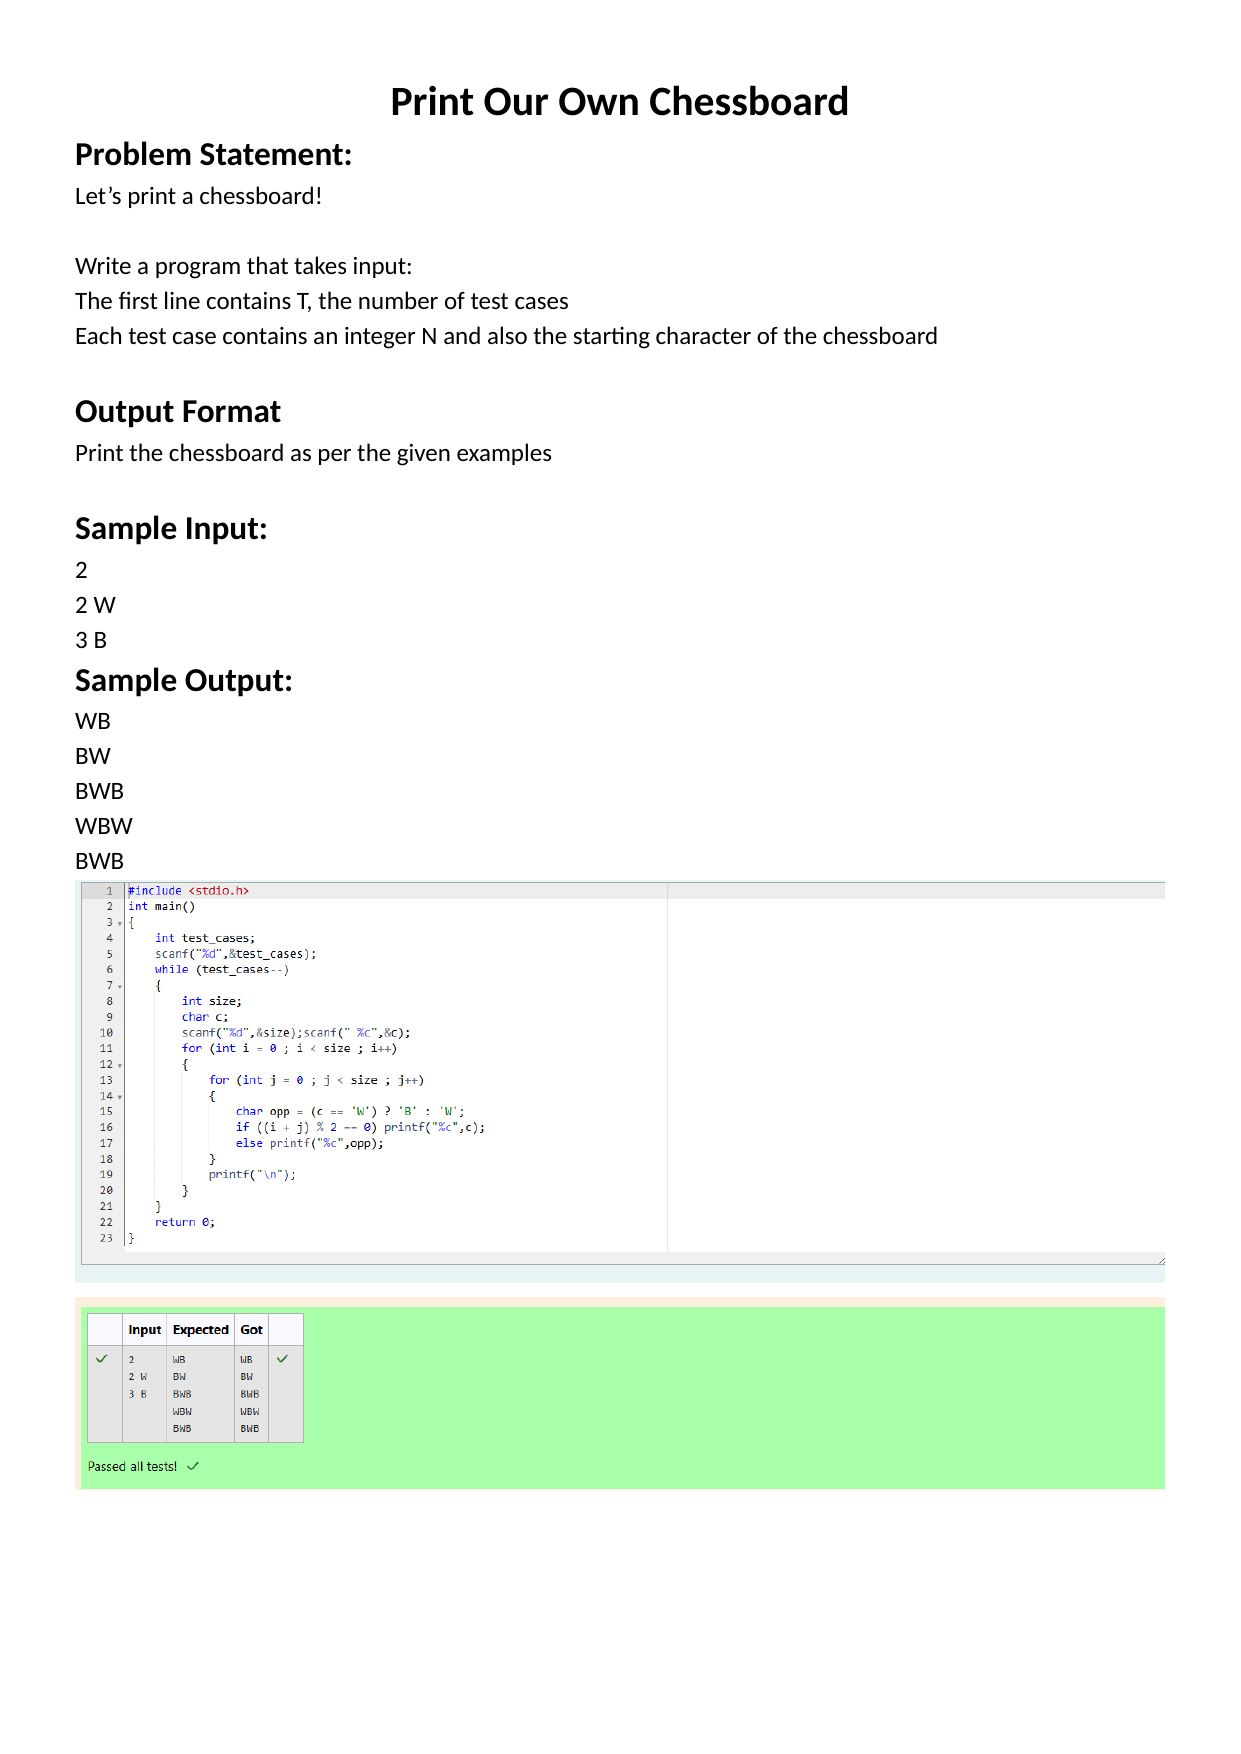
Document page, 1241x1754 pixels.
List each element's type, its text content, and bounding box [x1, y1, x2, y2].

text Print Our Own Chessboard [75, 75, 1165, 126]
text Each test case contains an integer N and also the starting character of the chessboard [75, 320, 1165, 351]
text Problem Statement: [75, 133, 1165, 174]
text WBW [75, 811, 1165, 841]
text Output Format [75, 390, 1165, 431]
text Let’s print a chessboard! [75, 180, 1165, 211]
text BW [75, 741, 1165, 771]
picture [75, 880, 1166, 1490]
text Sample Input: [75, 507, 1165, 548]
text WB [75, 706, 1165, 736]
text BWB [75, 846, 1165, 876]
text The first line contains T, the number of test cases [75, 285, 1165, 316]
text 3 B [75, 624, 1165, 654]
text Write a program that takes input: [75, 250, 1165, 281]
text 2 W [75, 589, 1165, 619]
text 2 [75, 554, 1165, 584]
text Print the chessboard as per the given examples [75, 437, 1165, 467]
text BWB [75, 776, 1165, 806]
text Sample Output: [75, 659, 1165, 699]
